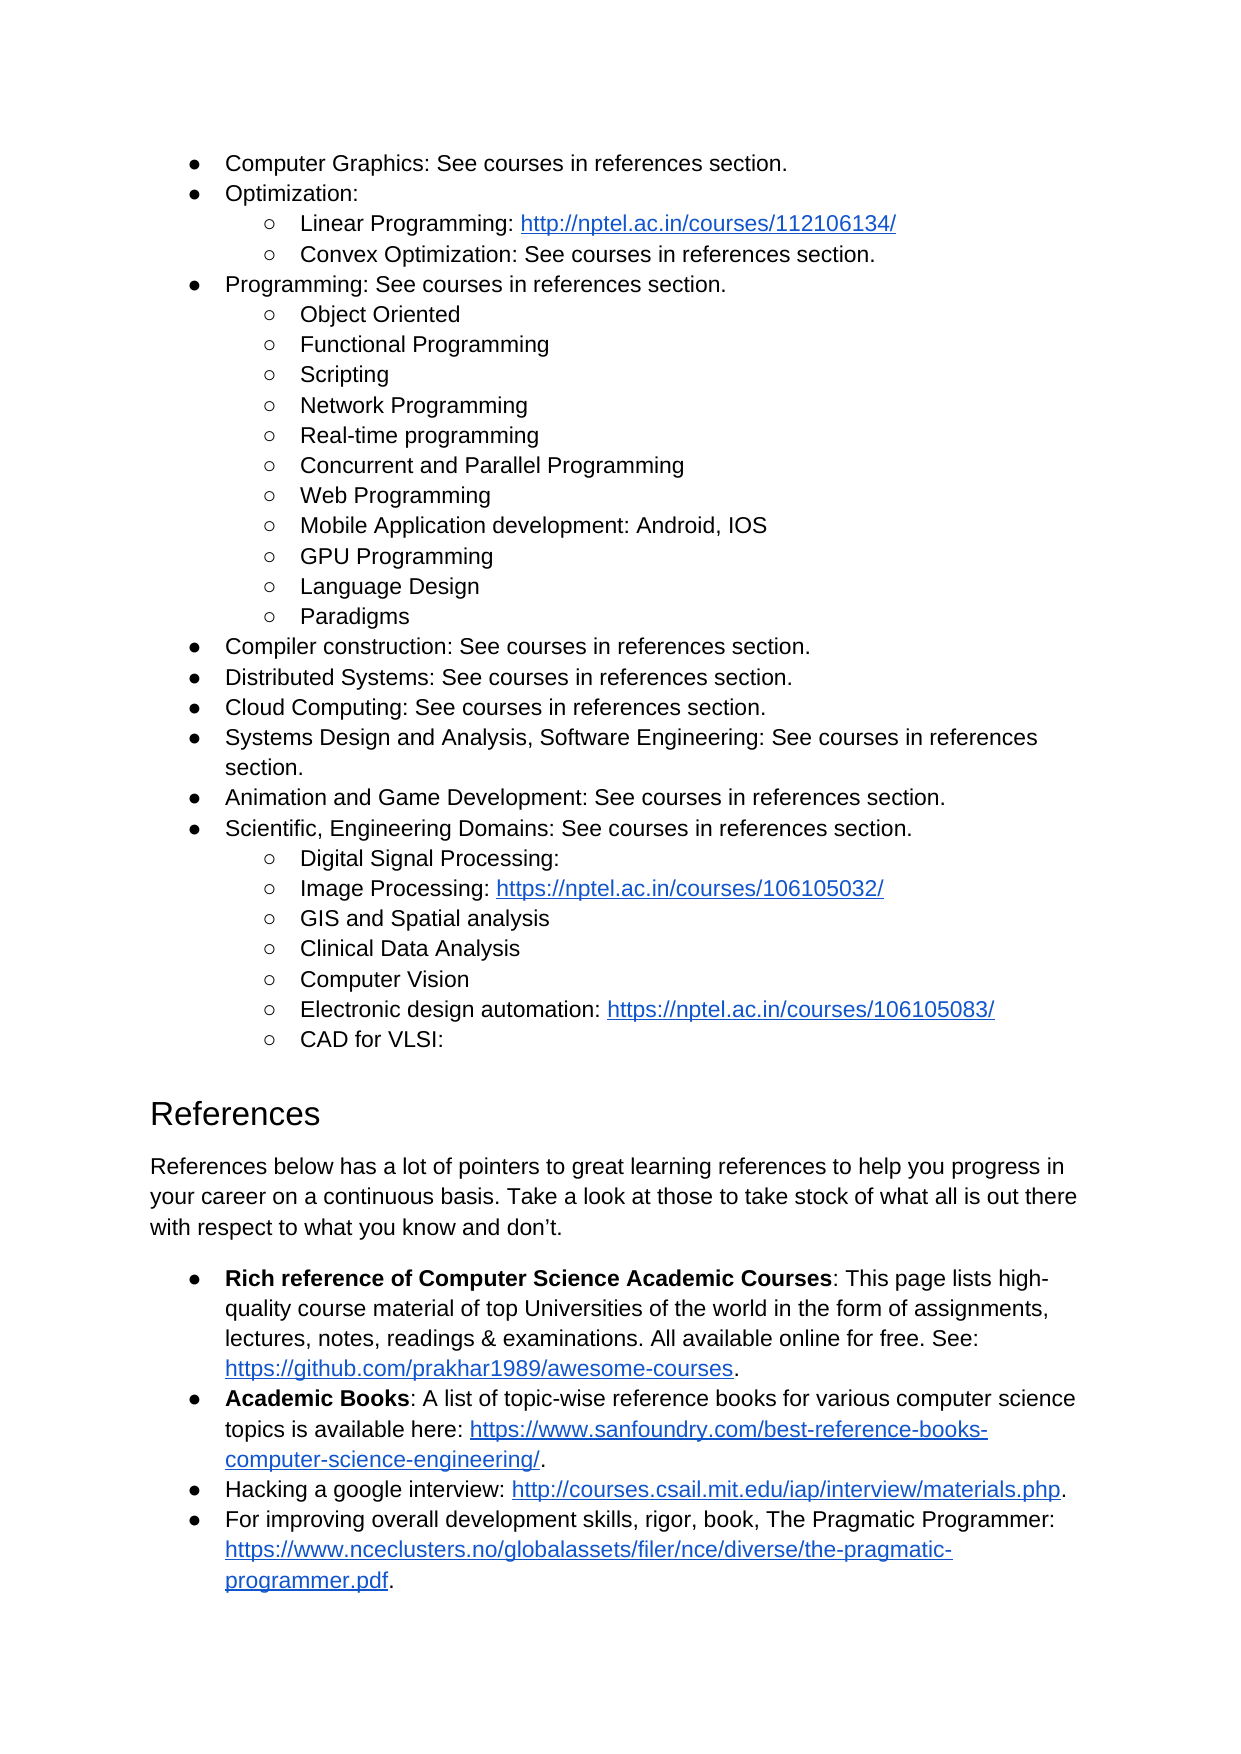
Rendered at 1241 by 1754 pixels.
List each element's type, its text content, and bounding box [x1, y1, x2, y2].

list Rich reference of Computer Science Academic Courses: This page lists high-quality course material of top Universities of the world in the form of assignments, lectures, notes, readings & examinations. All available online for free. See: https://github.com/prakhar1989/awesome-courses. [187, 1264, 1090, 1381]
list CAD for VLSI: [262, 1026, 1090, 1052]
list Digital Signal Processing: [262, 845, 1090, 871]
list Optimization: [187, 180, 1090, 207]
list Academic Books: A list of topic-wise reference books for various computer science topics is available here: https://www.sanfoundry.com/best-reference-books-computer-science-engineering/. [187, 1385, 1090, 1472]
subtitle References [150, 1094, 1090, 1132]
list Clinical Data Analysis [262, 935, 1090, 962]
list Scientific, Engineering Domains: See courses in references section. [187, 814, 1090, 841]
list Computer Vision [262, 966, 1090, 992]
list Convex Optimization: See courses in references section. [262, 241, 1090, 267]
list Scripting [262, 361, 1090, 388]
list GIS and Spatial analysis [262, 905, 1090, 932]
list Computer Graphics: See courses in references section. [187, 150, 1090, 176]
list Paradigms [262, 603, 1090, 629]
list GPU Programming [262, 543, 1090, 569]
list Hacking a google interview: http://courses.csail.mit.edu/iap/interview/materials.php. [187, 1476, 1090, 1502]
list For improving overall development skills, rigor, book, The Pragmatic Programmer: https://www.nceclusters.no/globalassets/filer/nce/diverse/the-pragmatic-programmer.pdf. [187, 1506, 1090, 1593]
list Programming: See courses in references section. [187, 271, 1090, 297]
list Distributed Systems: See courses in references section. [187, 663, 1090, 690]
list Functional Programming [262, 331, 1090, 358]
list Electronic design automation: https://nptel.ac.in/courses/106105083/ [262, 996, 1090, 1022]
list Linear Programming: http://nptel.ac.in/courses/112106134/ [262, 210, 1090, 237]
list Cloud Computing: See courses in references section. [187, 694, 1090, 720]
text References below has a lot of pointers to great learning references to help you progress in your career on a continuous basis. Take a look at those to take stock of what all is out there with respect to what you know and don’t. [150, 1153, 1090, 1240]
list Image Processing: https://nptel.ac.in/courses/106105032/ [262, 875, 1090, 901]
list Concurrent and Parallel Programming [262, 452, 1090, 478]
list Web Programming [262, 482, 1090, 509]
list Animation and Game Development: See courses in references section. [187, 784, 1090, 811]
list Real-time programming [262, 422, 1090, 448]
list Mobile Application development: Android, IOS [262, 512, 1090, 539]
list Language Design [262, 573, 1090, 599]
list Object Oriented [262, 301, 1090, 327]
list Systems Design and Analysis, Software Engineering: See courses in references section. [187, 724, 1090, 781]
list Compiler construction: See courses in references section. [187, 633, 1090, 660]
list Network Programming [262, 392, 1090, 418]
